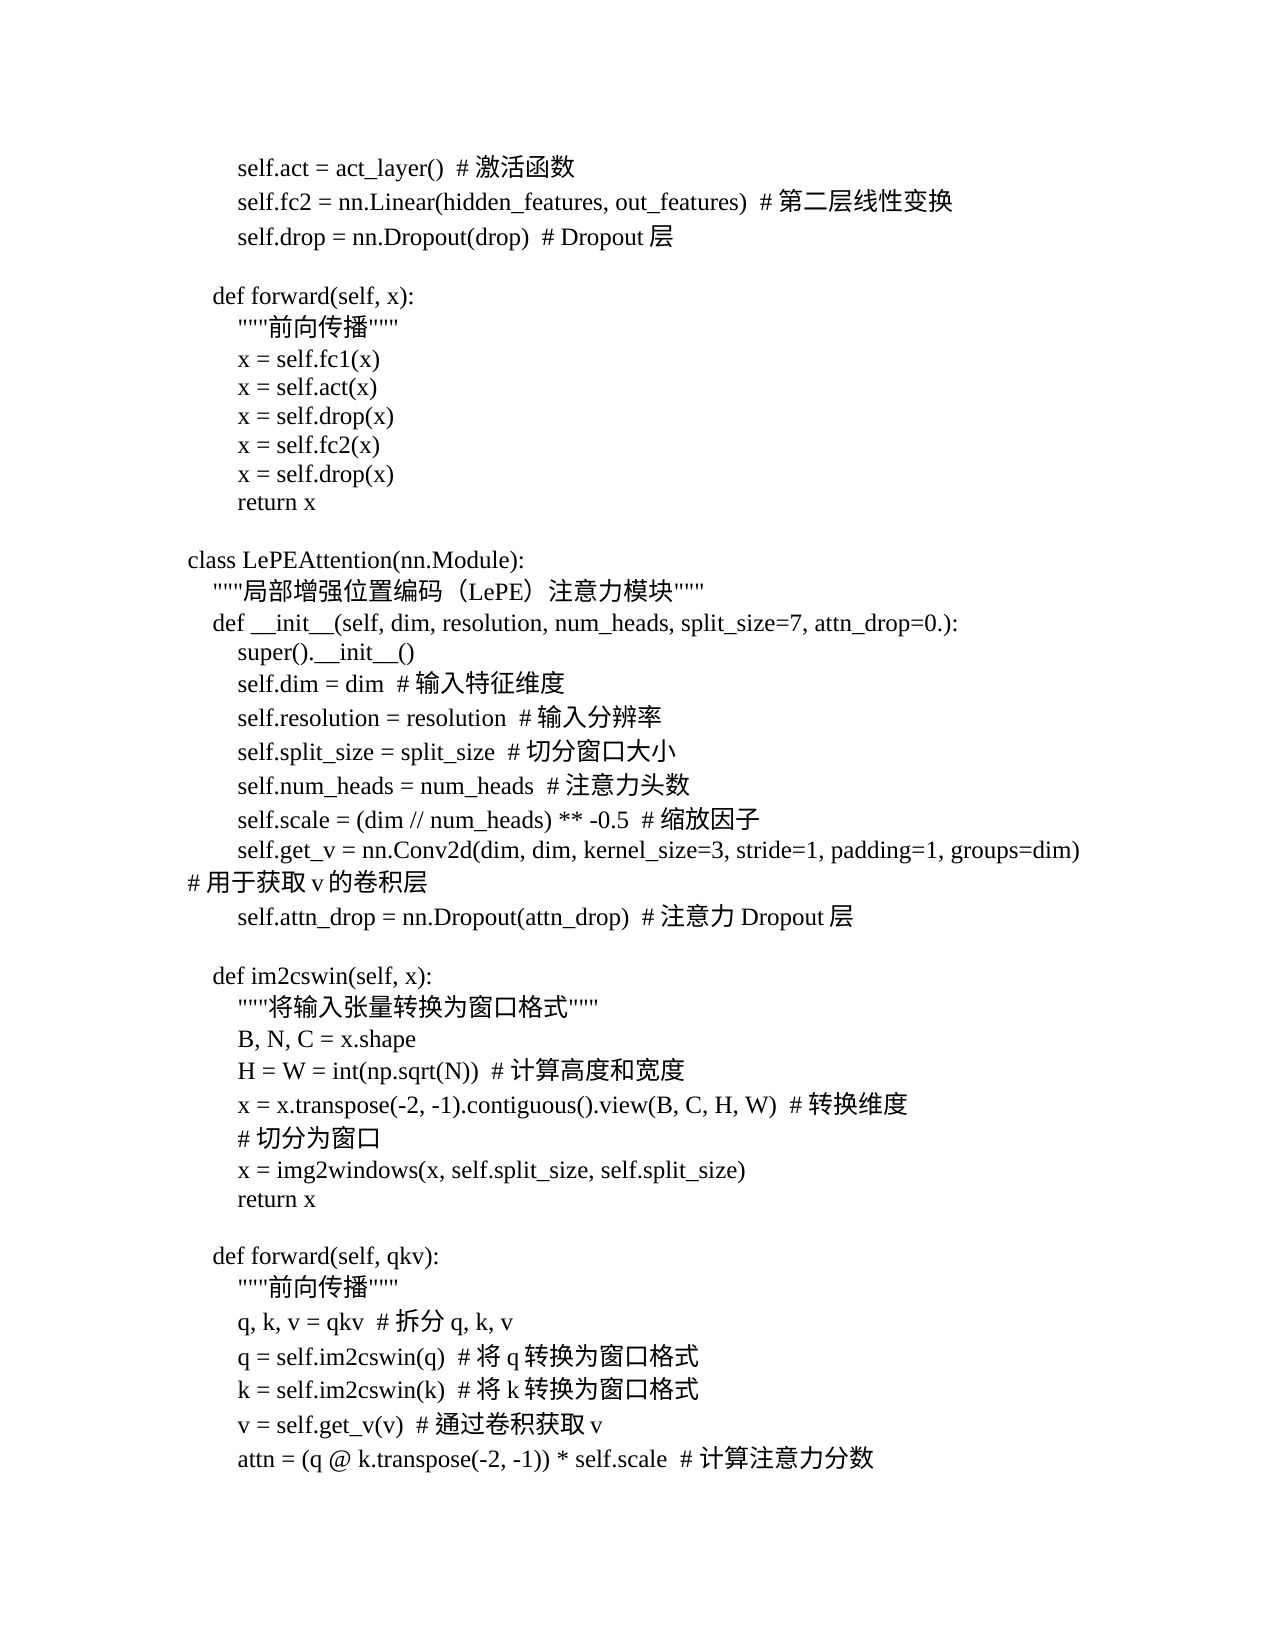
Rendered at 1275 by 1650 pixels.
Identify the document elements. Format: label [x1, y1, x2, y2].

text [187, 150, 1087, 1474]
